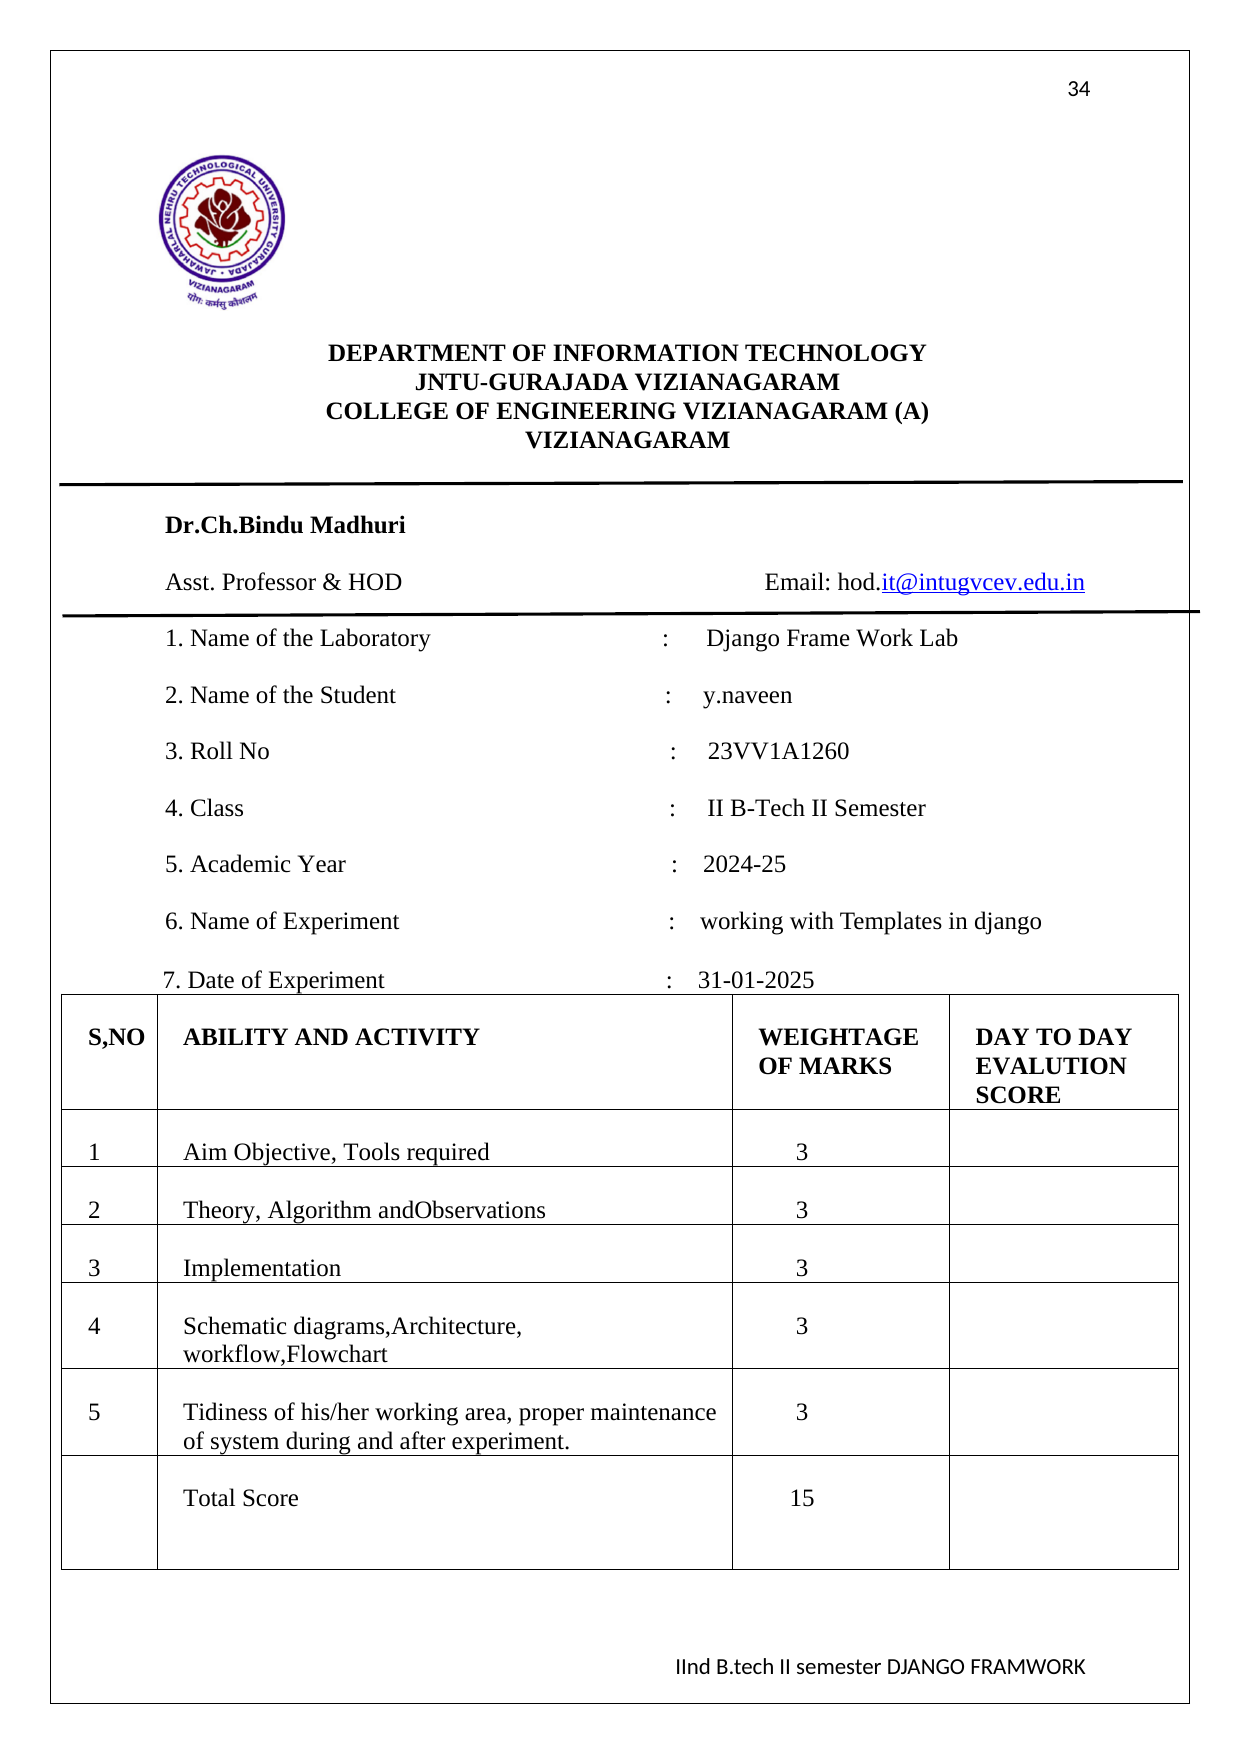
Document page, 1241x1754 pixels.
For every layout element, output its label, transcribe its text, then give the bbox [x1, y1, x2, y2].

text Asst. Professor & HOD Email: hod.it@intugvcev.edu.in [165, 567, 1090, 595]
table_cell [950, 1283, 1178, 1368]
table_header WEIGHTAGE OF MARKS [733, 995, 949, 1109]
table_cell [950, 1456, 1178, 1569]
table_header S,NO [62, 995, 157, 1109]
text 4. Class : II B-Tech II Semester [165, 793, 1090, 822]
table_cell Aim Objective, Tools required [158, 1110, 732, 1166]
text JNTU-GURAJADA VIZIANAGARAM [165, 367, 1090, 396]
table_header DAY TO DAY EVALUTION SCORE [950, 995, 1178, 1109]
table_cell [950, 1225, 1178, 1282]
table_header ABILITY AND ACTIVITY [158, 995, 732, 1109]
text 7. Date of Experiment : 31-01-2025 [150, 965, 1090, 993]
table_cell 3 [733, 1225, 949, 1282]
text 2. Name of the Student : y.naveen [165, 680, 1090, 708]
table_cell Implementation [158, 1225, 732, 1282]
text VIZIANAGARAM [165, 425, 1090, 453]
table_cell [950, 1369, 1178, 1455]
table_cell 3 [733, 1167, 949, 1224]
picture [126, 150, 314, 311]
text COLLEGE OF ENGINEERING VIZIANAGARAM (A) [165, 396, 1090, 425]
table_cell 3 [733, 1283, 949, 1368]
text 5. Academic Year : 2024-25 [165, 849, 1090, 878]
table_cell [950, 1167, 1178, 1224]
table_cell 4 [62, 1283, 157, 1368]
table_cell 3 [733, 1110, 949, 1166]
text 3. Roll No : 23VV1A1260 [165, 736, 1090, 765]
table_cell Total Score [158, 1456, 732, 1569]
text 6. Name of Experiment : working with Templates in django [165, 906, 1090, 935]
table_cell 1 [62, 1110, 157, 1166]
text 1. Name of the Laboratory : Django Frame Work Lab [165, 623, 1090, 652]
table_cell 15 [733, 1456, 949, 1569]
table_cell [62, 1456, 157, 1569]
table_cell 3 [733, 1369, 949, 1455]
text Dr.Ch.Bindu Madhuri [165, 510, 1090, 539]
table_cell Schematic diagrams,Architecture, workflow,Flowchart [158, 1283, 732, 1368]
table_cell 2 [62, 1167, 157, 1224]
text DEPARTMENT OF INFORMATION TECHNOLOGY [165, 338, 1090, 367]
table_cell [950, 1110, 1178, 1166]
table_cell Theory, Algorithm andObservations [158, 1167, 732, 1224]
table_cell Tidiness of his/her working area, proper maintenance of system during and after experiment. [158, 1369, 732, 1455]
table_cell 5 [62, 1369, 157, 1455]
table_cell 3 [62, 1225, 157, 1282]
